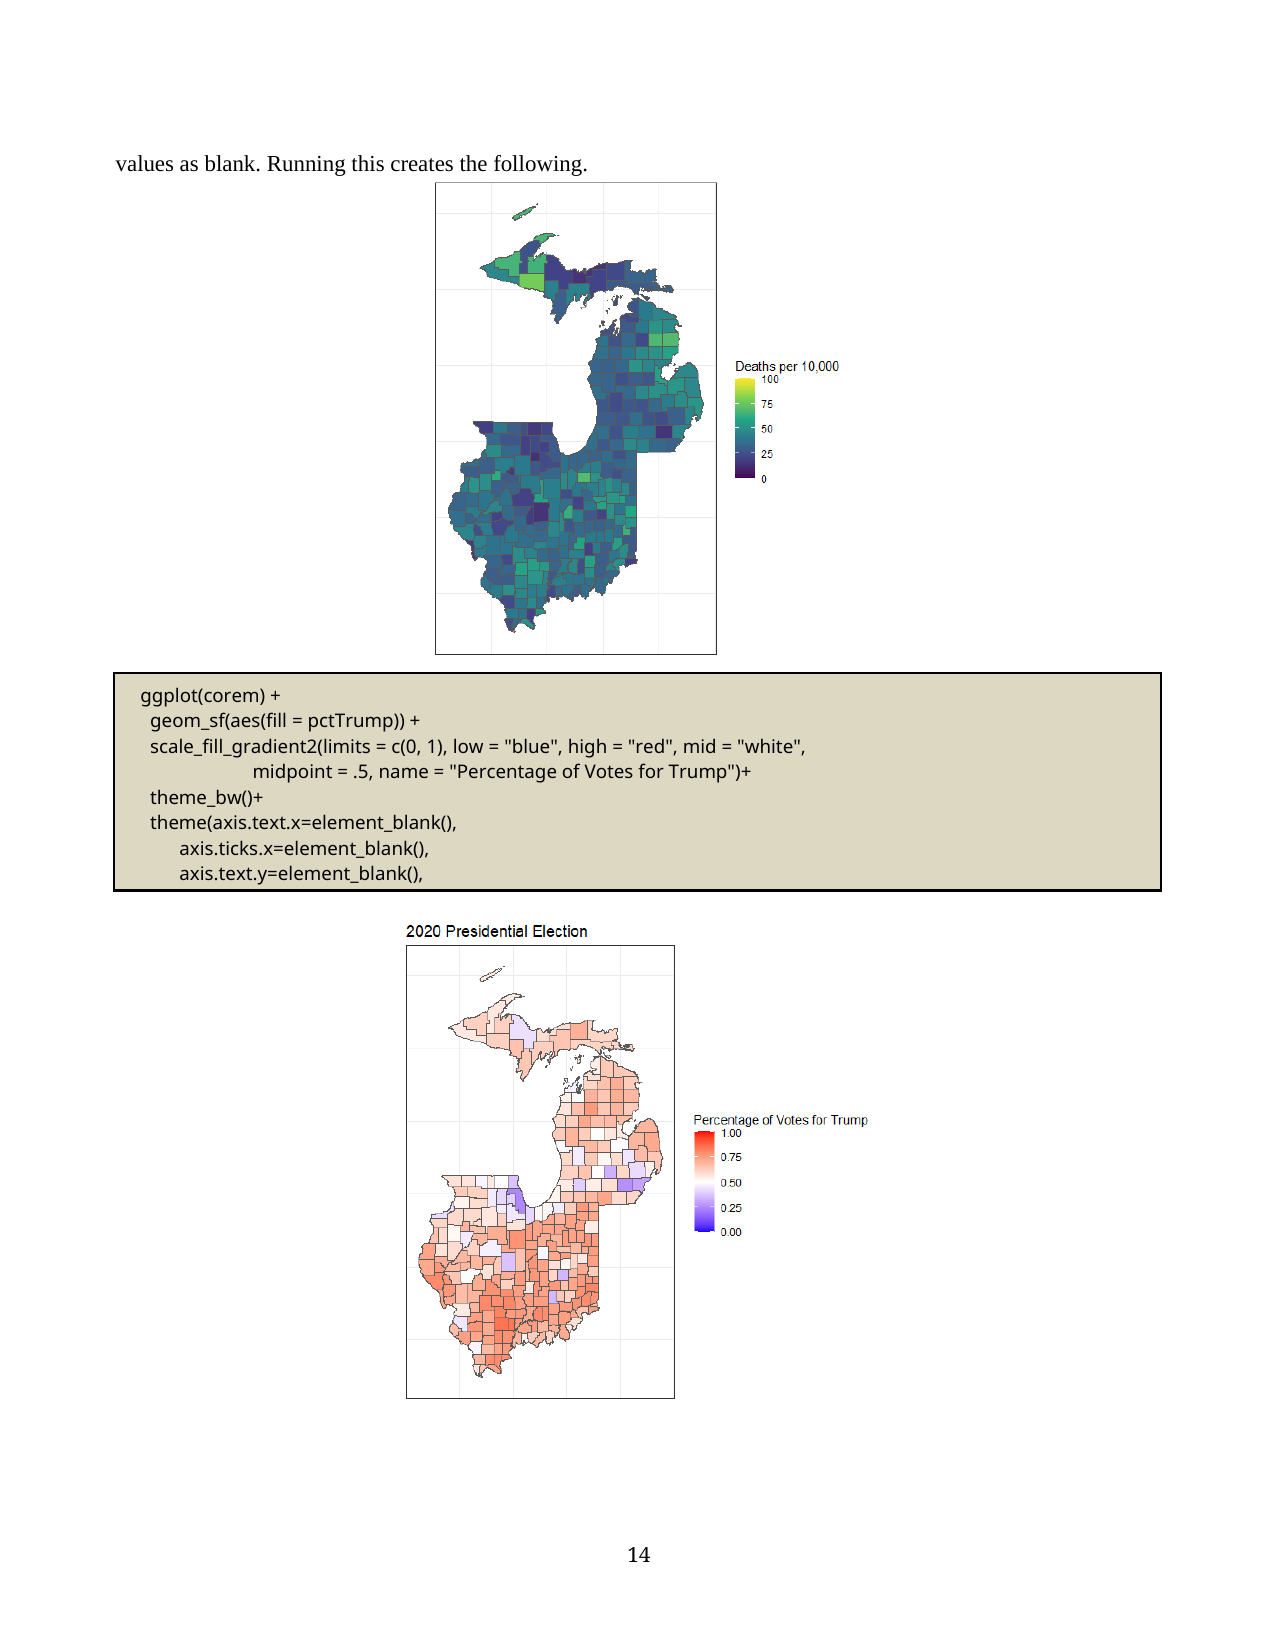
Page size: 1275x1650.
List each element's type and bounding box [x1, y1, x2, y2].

picture [242, 176, 1036, 663]
text [115, 150, 1162, 176]
picture [240, 918, 1038, 1407]
